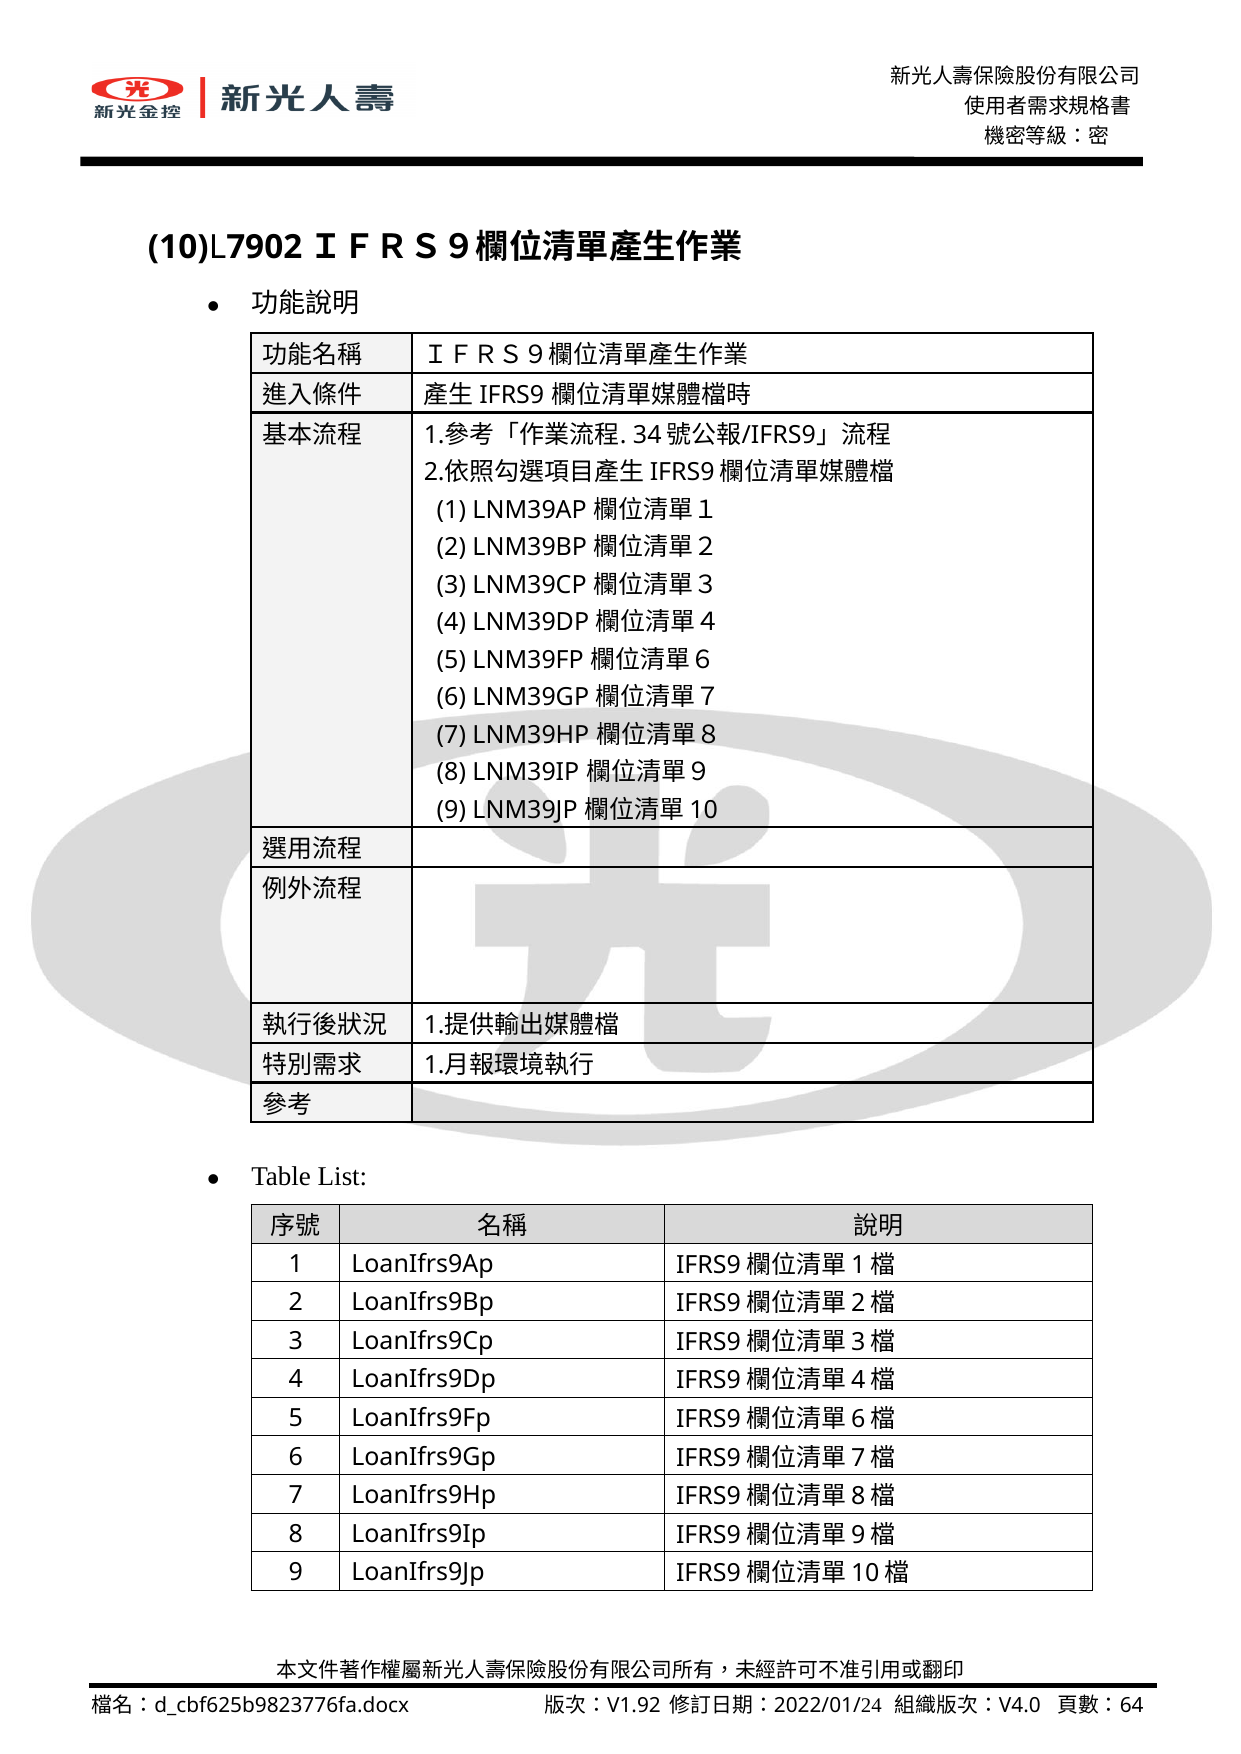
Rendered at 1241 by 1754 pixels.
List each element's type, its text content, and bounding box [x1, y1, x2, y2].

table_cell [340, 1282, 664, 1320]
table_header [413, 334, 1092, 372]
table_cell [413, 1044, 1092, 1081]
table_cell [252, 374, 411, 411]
picture [91, 61, 417, 118]
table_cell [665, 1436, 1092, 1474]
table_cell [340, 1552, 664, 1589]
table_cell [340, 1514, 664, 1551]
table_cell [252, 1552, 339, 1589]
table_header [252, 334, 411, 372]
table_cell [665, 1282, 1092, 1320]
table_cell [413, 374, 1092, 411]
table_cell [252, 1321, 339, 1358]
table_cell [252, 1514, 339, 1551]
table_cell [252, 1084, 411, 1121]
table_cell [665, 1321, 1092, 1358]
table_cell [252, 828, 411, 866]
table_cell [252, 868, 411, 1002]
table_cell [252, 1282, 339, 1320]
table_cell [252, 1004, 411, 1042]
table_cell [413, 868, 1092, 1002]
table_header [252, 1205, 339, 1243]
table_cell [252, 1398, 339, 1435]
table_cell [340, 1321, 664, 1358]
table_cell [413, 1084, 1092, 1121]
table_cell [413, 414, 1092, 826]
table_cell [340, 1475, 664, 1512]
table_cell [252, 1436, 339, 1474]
subtitle L7902ＩＦＲＳ９欄位清單產生作業 [148, 219, 1152, 268]
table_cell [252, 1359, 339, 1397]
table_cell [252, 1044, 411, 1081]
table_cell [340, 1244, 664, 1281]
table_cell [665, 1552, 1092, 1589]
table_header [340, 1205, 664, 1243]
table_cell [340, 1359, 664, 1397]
picture [25, 699, 1215, 1152]
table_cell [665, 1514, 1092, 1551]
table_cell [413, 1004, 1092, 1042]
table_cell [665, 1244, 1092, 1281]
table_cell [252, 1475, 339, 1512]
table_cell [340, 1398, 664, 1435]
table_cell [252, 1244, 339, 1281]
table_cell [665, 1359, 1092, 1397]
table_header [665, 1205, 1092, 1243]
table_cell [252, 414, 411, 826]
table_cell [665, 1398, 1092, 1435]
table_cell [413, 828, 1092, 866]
list Table List: [207, 1161, 1152, 1192]
list 功能說明 [207, 281, 1152, 320]
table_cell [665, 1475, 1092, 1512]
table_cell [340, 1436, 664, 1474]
